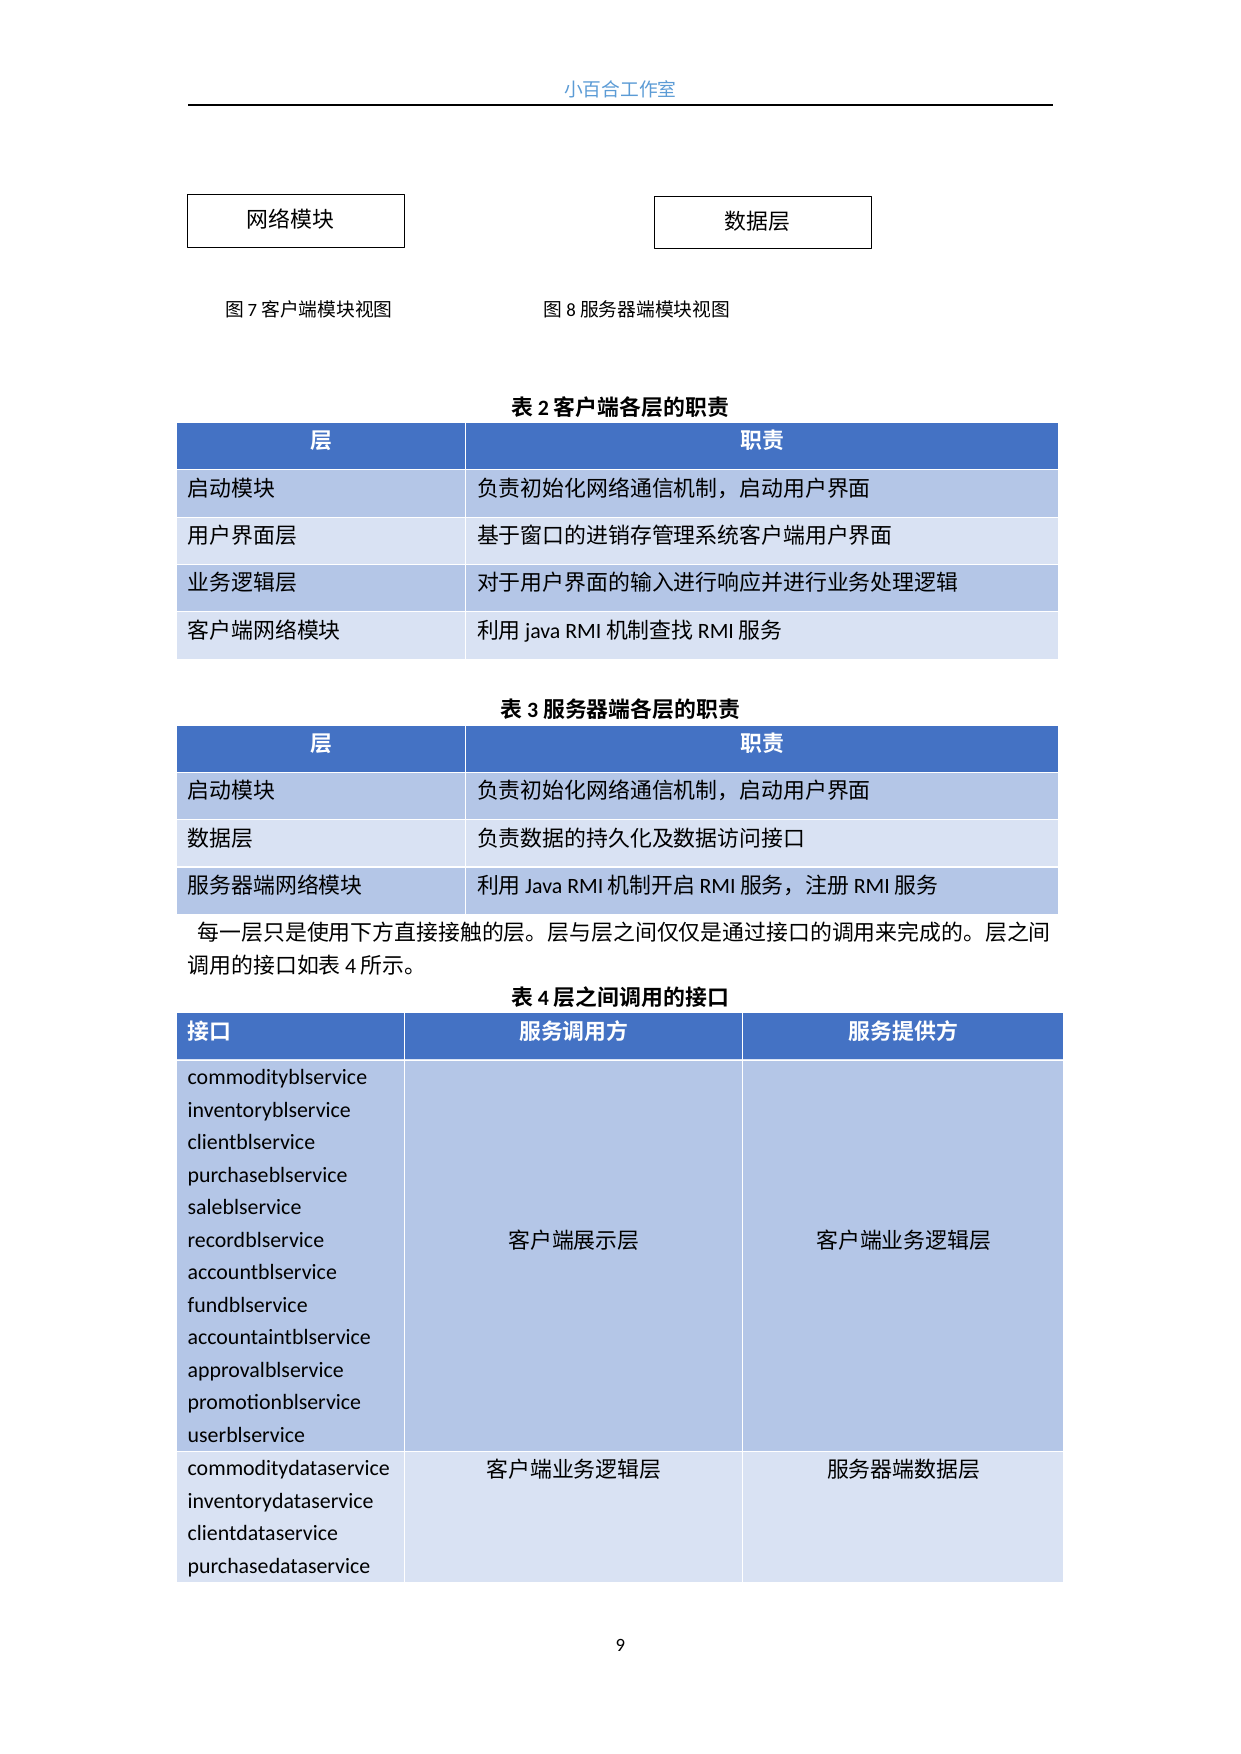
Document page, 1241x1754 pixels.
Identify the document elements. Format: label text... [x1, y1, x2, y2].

text 每一层只是使用下方直接接触的层。层与层之间仅仅是通过接口的调用来完成的。层之间调用的接口如表4所示。 [187, 915, 1053, 980]
table_cell 用户界面层 [177, 518, 465, 564]
table_header 层 [177, 726, 465, 772]
text 表4 层之间调用的接口 [187, 980, 1053, 1012]
table_cell 利用java RMI机制查找RMI服务 [466, 612, 1058, 658]
table_header 职责 [466, 423, 1058, 469]
table_cell 数据层 [177, 820, 465, 866]
table_cell 对于用户界面的输入进行响应并进行业务处理逻辑 [466, 565, 1058, 611]
table_cell 启动模块 [177, 773, 465, 819]
table_cell 启动模块 [177, 470, 465, 517]
table_header 职责 [466, 726, 1058, 772]
table_header 服务调用方 [405, 1013, 742, 1059]
table_header 层 [177, 423, 465, 469]
table_cell 利用Java RMI机制开启RMI服务，注册RMI服务 [466, 868, 1058, 914]
text 图7 客户端模块视图 图8 服务器端模块视图 [187, 292, 1053, 324]
table_cell 业务逻辑层 [177, 565, 465, 611]
table_cell 负责初始化网络通信机制，启动用户界面 [466, 470, 1058, 517]
text 表2 客户端各层的职责 [187, 389, 1053, 422]
table_cell 负责数据的持久化及数据访问接口 [466, 820, 1058, 866]
table_cell 客户端业务逻辑层 [405, 1452, 742, 1582]
table_cell 客户端业务逻辑层 [743, 1061, 1063, 1451]
table_cell commodityblservice inventoryblservice clientblservice purchaseblservice saleblservice recordblservice accountblservice fundblservice accountaintblservice approvalblservice promotionblservice userblservice [177, 1061, 404, 1451]
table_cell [177, 1452, 404, 1582]
text 表3 服务器端各层的职责 [187, 692, 1053, 724]
table_header 服务提供方 [743, 1013, 1063, 1059]
table_cell 客户端网络模块 [177, 612, 465, 658]
table_cell 服务器端网络模块 [177, 868, 465, 914]
table_header 接口 [177, 1013, 404, 1059]
table_cell 负责初始化网络通信机制，启动用户界面 [466, 773, 1058, 819]
table_cell 基于窗口的进销存管理系统客户端用户界面 [466, 518, 1058, 564]
table_cell 客户端展示层 [405, 1061, 742, 1451]
table_cell 服务器端数据层 [743, 1452, 1063, 1582]
